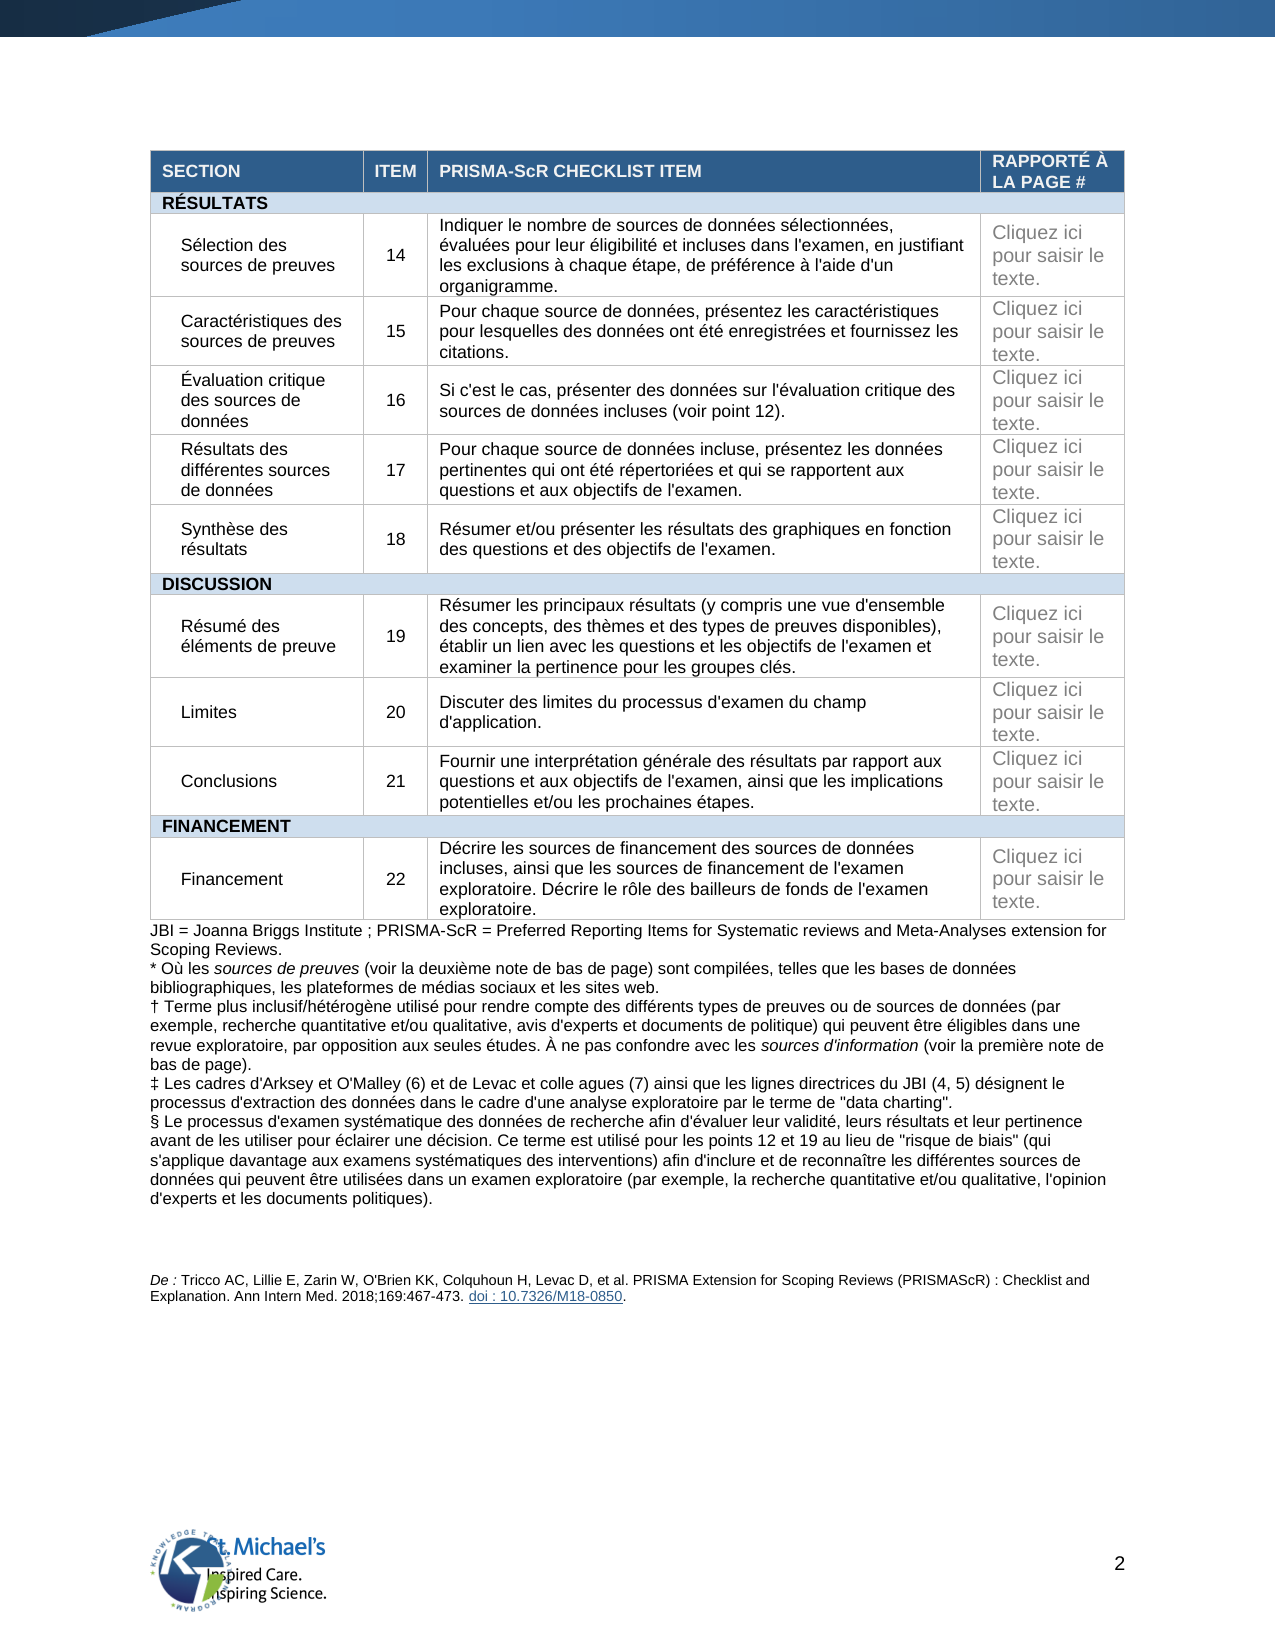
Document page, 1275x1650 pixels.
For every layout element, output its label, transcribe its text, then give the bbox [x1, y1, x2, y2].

table_cell Résultats des différentes sources de données [151, 435, 363, 503]
table_cell Cliquez ici pour saisir le texte. [981, 838, 1124, 919]
table_cell Pour chaque source de données, présentez les caractéristiques pour lesquelles des données ont été enregistrées et fournissez les citations. [428, 297, 980, 365]
table_cell Limites [151, 678, 363, 746]
table_cell Cliquez ici pour saisir le texte. [981, 214, 1124, 296]
text De : Tricco AC, Lillie E, Zarin W, O'Brien KK, Colquhoun H, Levac D, et al. PRISMA Extension for Scoping Reviews (PRISMAScR) : Checklist and Explanation. Ann Intern Med. 2018;169:467-473. doi : 10.7326/M18-0850. [150, 1271, 1125, 1305]
table_cell Fournir une interprétation générale des résultats par rapport aux questions et aux objectifs de l'examen, ainsi que les implications potentielles et/ou les prochaines étapes. [428, 747, 980, 815]
table_cell Résumé des éléments de preuve [151, 595, 363, 677]
table_cell Cliquez ici pour saisir le texte. [981, 297, 1124, 365]
table_cell Cliquez ici pour saisir le texte. [981, 505, 1124, 573]
picture [0, 0, 1275, 37]
table_cell Pour chaque source de données incluse, présentez les données pertinentes qui ont été répertoriées et qui se rapportent aux questions et aux objectifs de l'examen. [428, 435, 980, 503]
table_header PRISMA-ScR CHECKLIST ITEM [428, 151, 980, 192]
text * Où les sources de preuves (voir la deuxième note de bas de page) sont compilées, telles que les bases de données bibliographiques, les plateformes de médias sociaux et les sites web. [150, 959, 1125, 997]
table_cell Indiquer le nombre de sources de données sélectionnées, évaluées pour leur éligibilité et incluses dans l'examen, en justifiant les exclusions à chaque étape, de préférence à l'aide d'un organigramme. [428, 214, 980, 296]
table_cell DISCUSSION [151, 574, 1124, 594]
table_cell Cliquez ici pour saisir le texte. [981, 366, 1124, 434]
table_header SECTION [151, 151, 363, 192]
table_cell 21 [364, 747, 427, 815]
table_cell 17 [364, 435, 427, 503]
table_cell 15 [364, 297, 427, 365]
table_cell 14 [364, 214, 427, 296]
table_cell 20 [364, 678, 427, 746]
table_cell Sélection des sources de preuves [151, 214, 363, 296]
table_header ITEM [364, 151, 427, 192]
table_cell Cliquez ici pour saisir le texte. [981, 747, 1124, 815]
table_cell RÉSULTATS [151, 193, 1124, 213]
table_cell Cliquez ici pour saisir le texte. [981, 595, 1124, 677]
table_cell Financement [151, 838, 363, 919]
picture [150, 1526, 410, 1623]
table_cell 16 [364, 366, 427, 434]
table_cell 18 [364, 505, 427, 573]
table_cell Synthèse des résultats [151, 505, 363, 573]
table_cell Évaluation critique des sources de données [151, 366, 363, 434]
text ‡ Les cadres d'Arksey et O'Malley (6) et de Levac et colle agues (7) ainsi que les lignes directrices du JBI (4, 5) désignent le processus d'extraction des données dans le cadre d'une analyse exploratoire par le terme de "data charting". [150, 1074, 1125, 1112]
text § Le processus d'examen systématique des données de recherche afin d'évaluer leur validité, leurs résultats et leur pertinence avant de les utiliser pour éclairer une décision. Ce terme est utilisé pour les points 12 et 19 au lieu de "risque de biais" (qui s'applique davantage aux examens systématiques des interventions) afin d'inclure et de reconnaître les différentes sources de données qui peuvent être utilisées dans un examen exploratoire (par exemple, la recherche quantitative et/ou qualitative, l'opinion d'experts et les documents politiques). [150, 1112, 1125, 1208]
table_header RAPPORTÉ À LA PAGE # [981, 151, 1124, 192]
table_cell Résumer les principaux résultats (y compris une vue d'ensemble des concepts, des thèmes et des types de preuves disponibles), établir un lien avec les questions et les objectifs de l'examen et examiner la pertinence pour les groupes clés. [428, 595, 980, 677]
table_cell Cliquez ici pour saisir le texte. [981, 435, 1124, 503]
text † Terme plus inclusif/hétérogène utilisé pour rendre compte des différents types de preuves ou de sources de données (par exemple, recherche quantitative et/ou qualitative, avis d'experts et documents de politique) qui peuvent être éligibles dans une revue exploratoire, par opposition aux seules études. À ne pas confondre avec les sources d'information (voir la première note de bas de page). [150, 997, 1125, 1074]
table_cell Discuter des limites du processus d'examen du champ d'application. [428, 678, 980, 746]
table_cell Cliquez ici pour saisir le texte. [981, 678, 1124, 746]
table_cell 19 [364, 595, 427, 677]
table_cell 22 [364, 838, 427, 919]
table_cell Si c'est le cas, présenter des données sur l'évaluation critique des sources de données incluses (voir point 12). [428, 366, 980, 434]
table_cell Caractéristiques des sources de preuves [151, 297, 363, 365]
table_cell Conclusions [151, 747, 363, 815]
table_cell Décrire les sources de financement des sources de données incluses, ainsi que les sources de financement de l'examen exploratoire. Décrire le rôle des bailleurs de fonds de l'examen exploratoire. [428, 838, 980, 919]
text JBI = Joanna Briggs Institute ; PRISMA-ScR = Preferred Reporting Items for Systematic reviews and Meta-Analyses extension for Scoping Reviews. [150, 920, 1125, 959]
table_cell FINANCEMENT [151, 816, 1124, 837]
table_cell Résumer et/ou présenter les résultats des graphiques en fonction des questions et des objectifs de l'examen. [428, 505, 980, 573]
